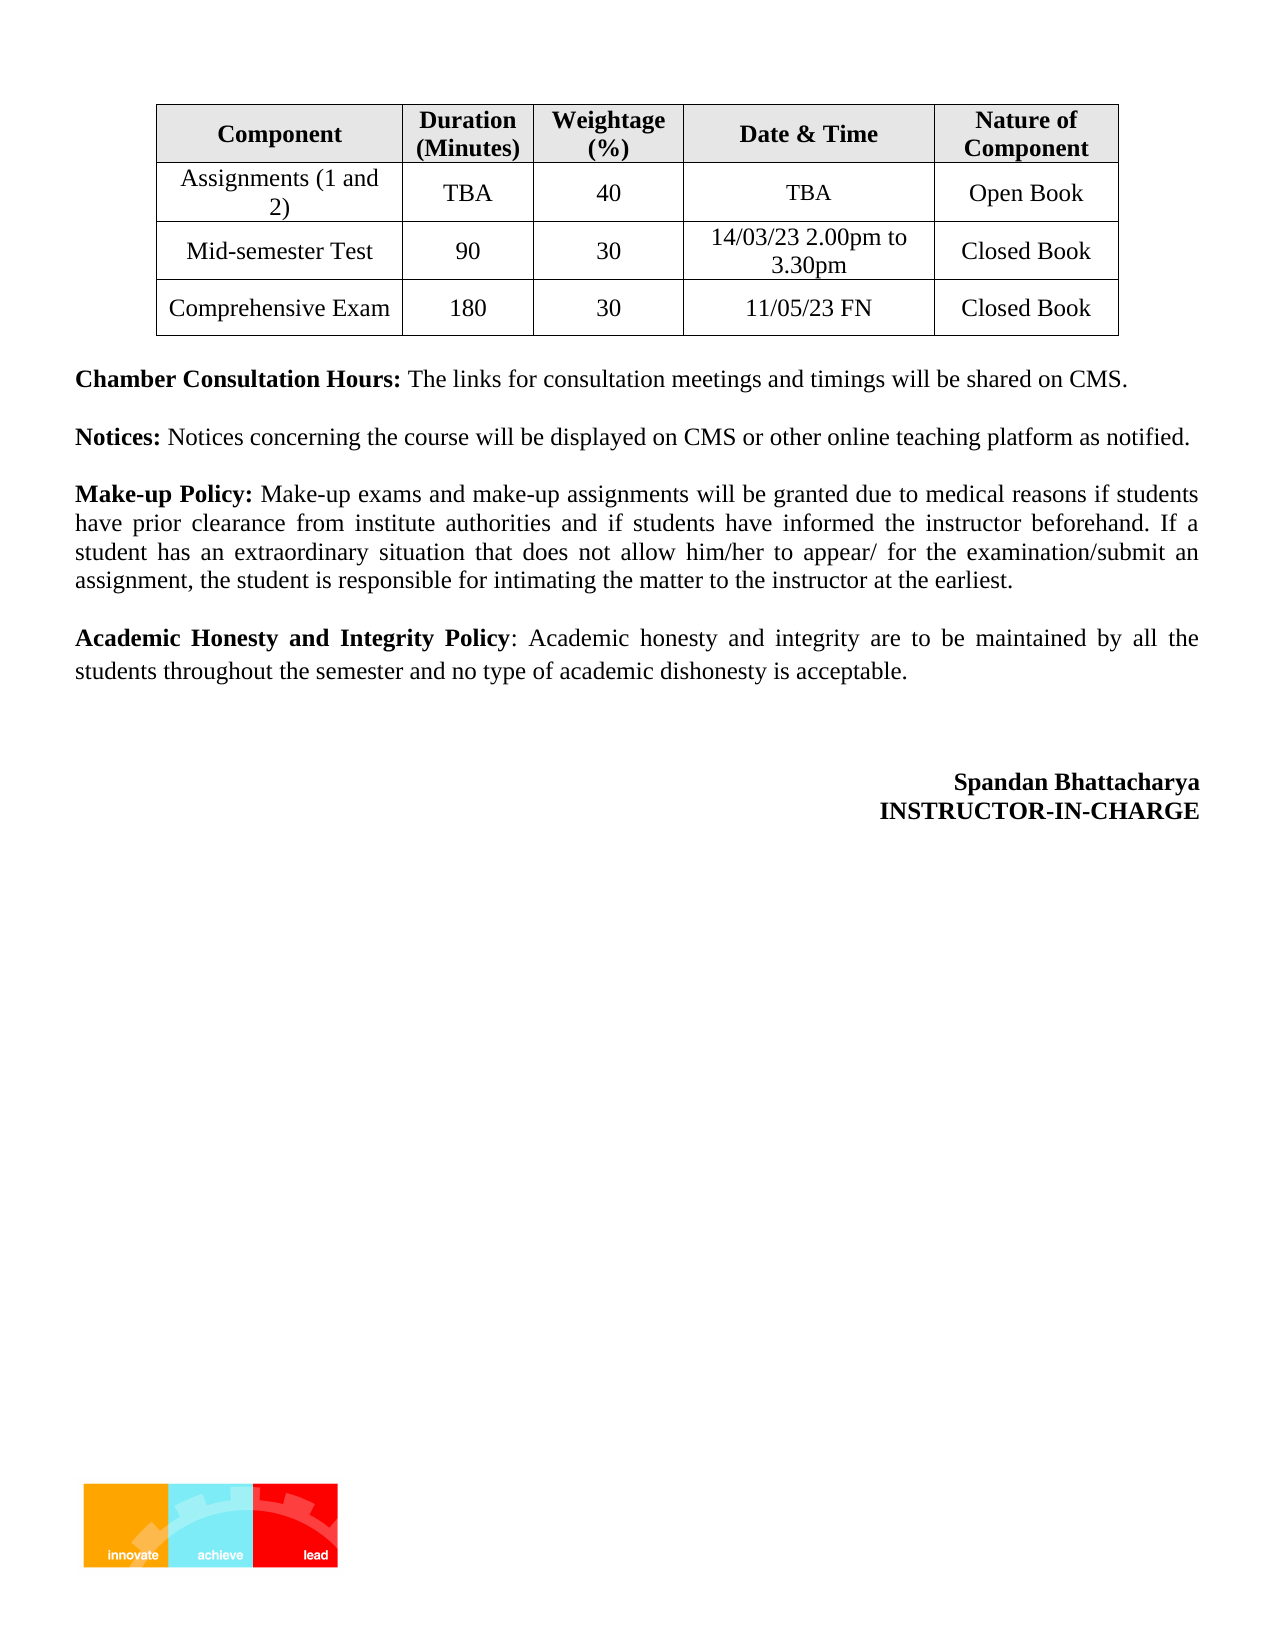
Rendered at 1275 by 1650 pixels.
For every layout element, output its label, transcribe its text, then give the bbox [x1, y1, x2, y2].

table_header Weightage (%) [534, 105, 683, 162]
table_cell 90 [403, 222, 533, 279]
text Make-up Policy: Make-up exams and make-up assignments will be granted due to medical reasons if students have prior clearance from institute authorities and if students have informed the instructor beforehand. If a student has an extraordinary situation that does not allow him/her to appear/ for the examination/submit an assignment, the student is responsible for intimating the matter to the instructor at the earliest. [75, 479, 1200, 594]
table_cell Open Book [935, 163, 1118, 221]
table_cell 40 [534, 163, 683, 221]
table_cell Mid-semester Test [157, 222, 402, 279]
table_cell 14/03/23 2.00pm to 3.30pm [684, 222, 934, 279]
table_header Date & Time [684, 105, 934, 162]
text Notices: Notices concerning the course will be displayed on CMS or other online teaching platform as notified. [75, 422, 1200, 451]
text Chamber Consultation Hours: The links for consultation meetings and timings will be shared on CMS. [75, 364, 1200, 393]
table_cell Comprehensive Exam [157, 280, 402, 334]
text Spandan Bhattacharya [75, 767, 1200, 796]
table_cell 180 [403, 280, 533, 334]
table_cell TBA [403, 163, 533, 221]
table_cell 30 [534, 280, 683, 334]
text Academic Honesty and Integrity Policy: Academic honesty and integrity are to be maintained by all the students throughout the semester and no type of academic dishonesty is acceptable. [75, 623, 1200, 685]
table_cell 30 [534, 222, 683, 279]
table_cell TBA [684, 163, 934, 221]
picture [75, 1476, 346, 1575]
table_cell Closed Book [935, 222, 1118, 279]
table_cell Assignments (1 and 2) [157, 163, 402, 221]
table_cell 11/05/23 FN [684, 280, 934, 334]
table_header Nature of Component [935, 105, 1118, 162]
text INSTRUCTOR-IN-CHARGE [75, 796, 1200, 825]
table_cell Closed Book [935, 280, 1118, 334]
table_header Duration (Minutes) [403, 105, 533, 162]
table_header Component [157, 105, 402, 162]
